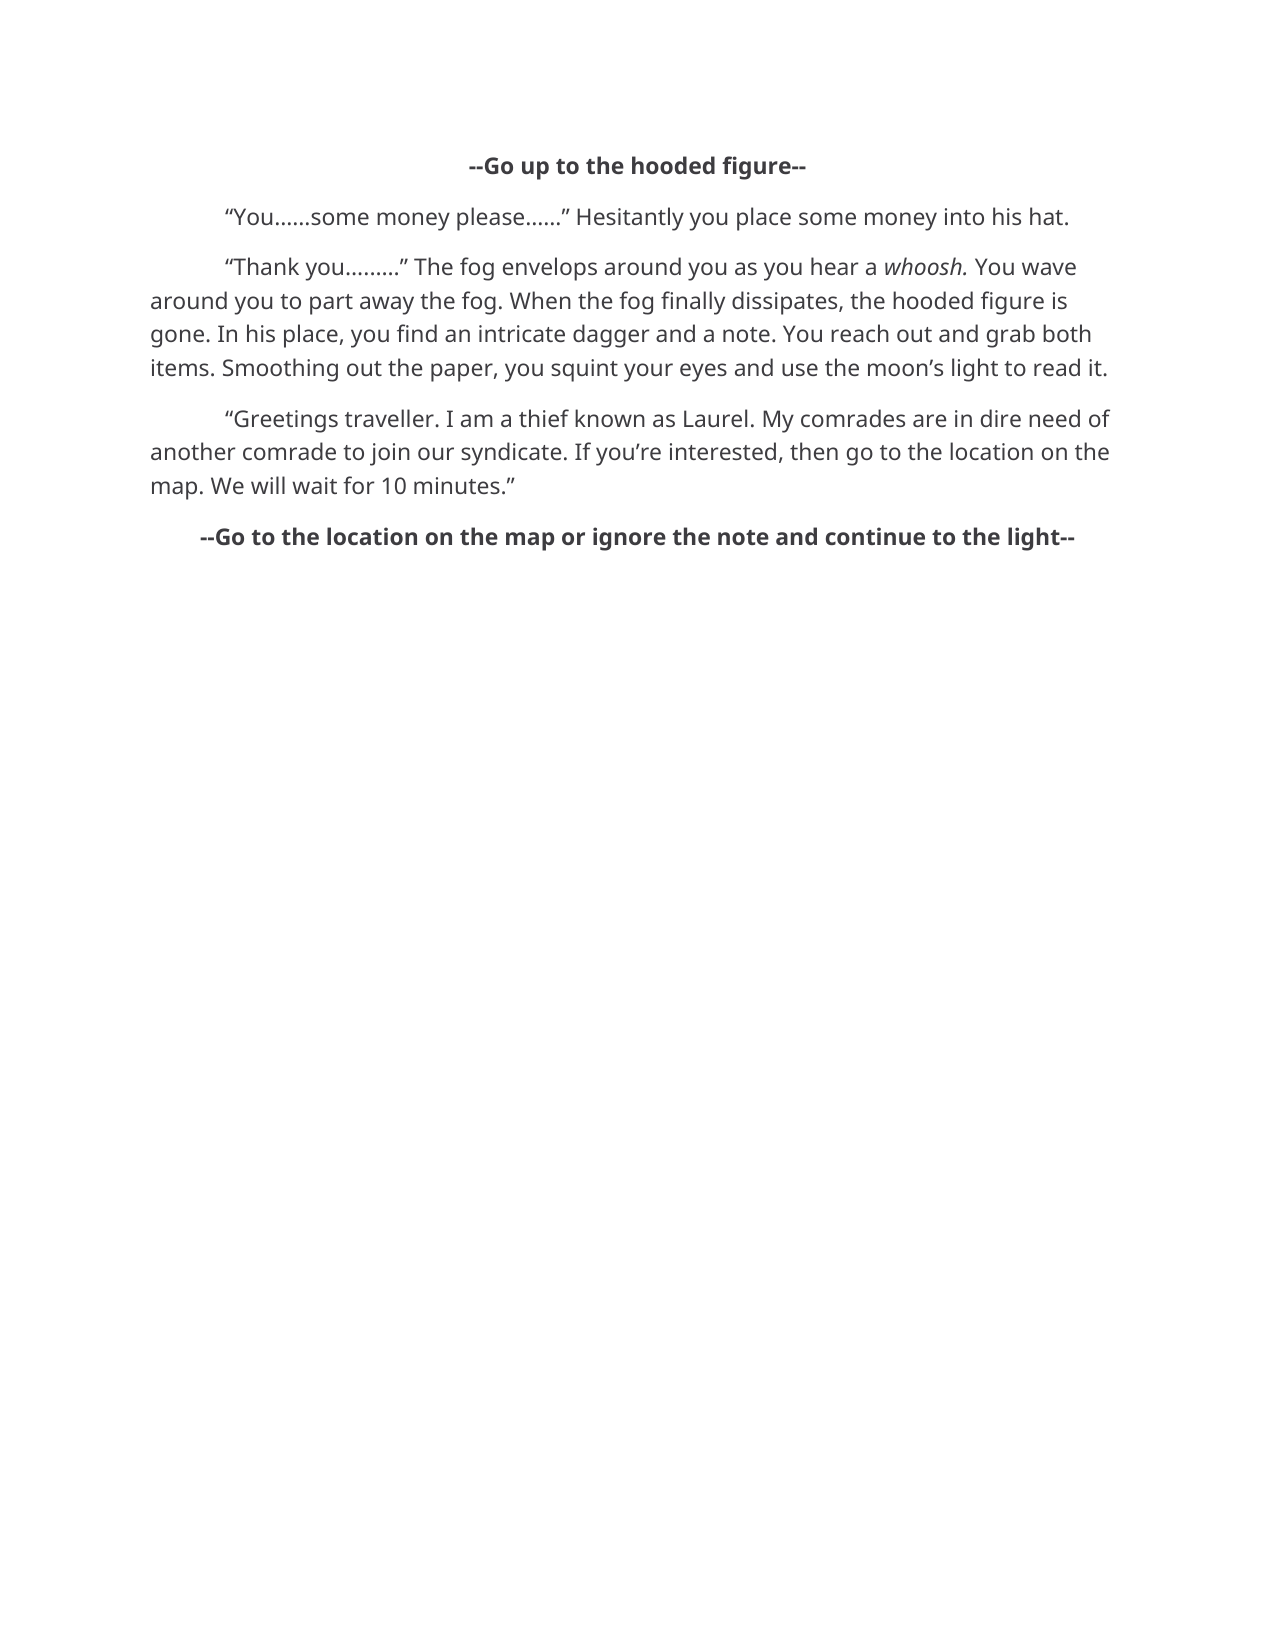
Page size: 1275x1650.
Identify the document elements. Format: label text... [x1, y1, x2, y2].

text --Go to the location on the map or ignore the note and continue to the light-- [150, 520, 1125, 552]
text “Thank you…..….” The fog envelops around you as you hear a whoosh. You wave around you to part away the fog. When the fog finally dissipates, the hooded figure is gone. In his place, you find an intricate dagger and a note. You reach out and grab both items. Smoothing out the paper, you squint your eyes and use the moon’s light to read it. [150, 251, 1125, 383]
text --Go up to the hooded figure-- [150, 150, 1125, 181]
text “Greetings traveller. I am a thief known as Laurel. My comrades are in dire need of another comrade to join our syndicate. If you’re interested, then go to the location on the map. We will wait for 10 minutes.” [150, 402, 1125, 501]
text “You……some money please……” Hesitantly you place some money into his hat. [150, 200, 1125, 232]
